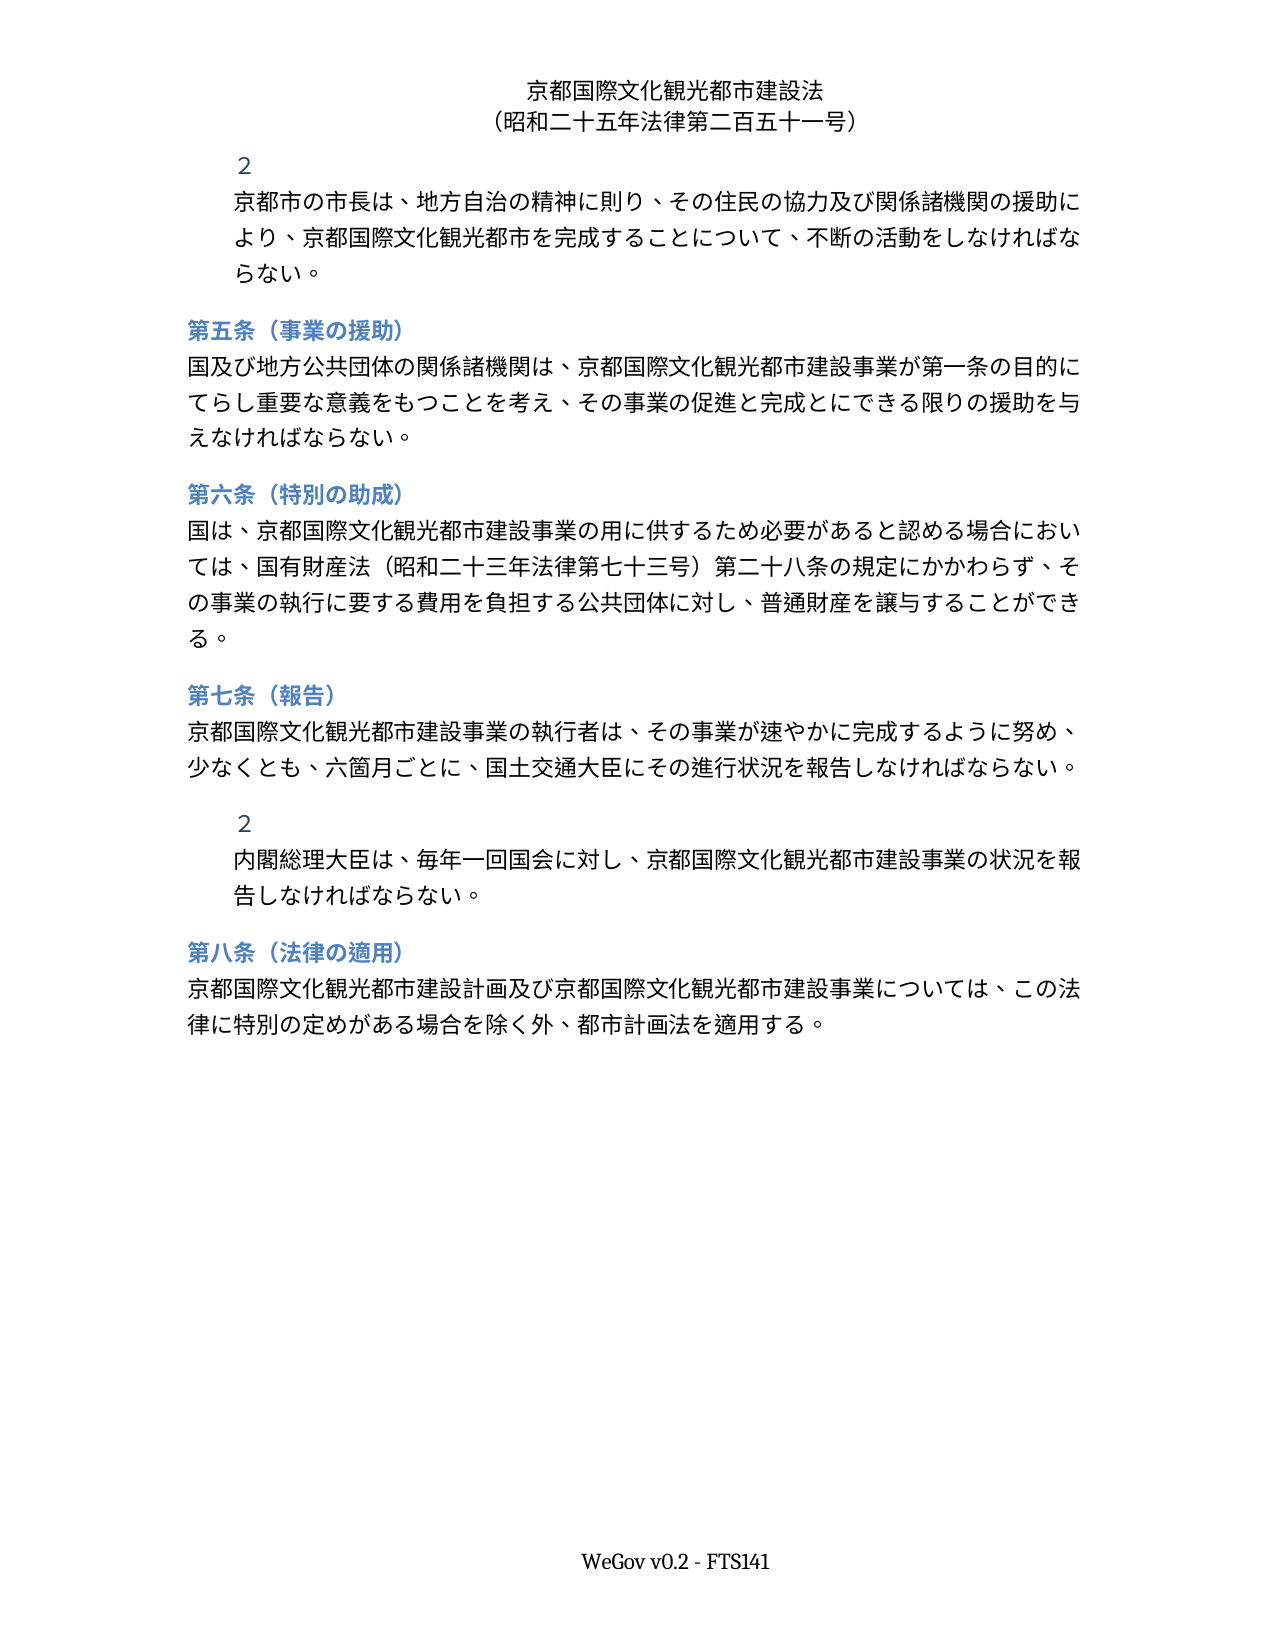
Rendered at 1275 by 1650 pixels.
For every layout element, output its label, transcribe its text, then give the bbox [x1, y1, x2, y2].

subtitle 第六条（特別の助成） [187, 479, 1087, 510]
subtitle ２ [233, 808, 1087, 839]
text 国及び地方公共団体の関係諸機関は、京都国際文化観光都市建設事業が第一条の目的にてらし重要な意義をもつことを考え、その事業の促進と完成とにできる限りの援助を与えなければならない。 [187, 351, 1087, 454]
text 京都国際文化観光都市建設事業の執行者は、その事業が速やかに完成するように努め、少なくとも、六箇月ごとに、国土交通大臣にその進行状況を報告しなければならない。 [187, 716, 1087, 783]
subtitle 第五条（事業の援助） [187, 314, 1087, 346]
subtitle ２ [233, 150, 1087, 181]
text 内閣総理大臣は、毎年一回国会に対し、京都国際文化観光都市建設事業の状況を報告しなければならない。 [233, 844, 1087, 911]
text 京都市の市長は、地方自治の精神に則り、その住民の協力及び関係諸機関の援助により、京都国際文化観光都市を完成することについて、不断の活動をしなければならない。 [233, 186, 1087, 289]
subtitle 第七条（報告） [187, 680, 1087, 711]
text 京都国際文化観光都市建設計画及び京都国際文化観光都市建設事業については、この法律に特別の定めがある場合を除く外、都市計画法を適用する。 [187, 973, 1087, 1040]
subtitle 第八条（法律の適用） [187, 937, 1087, 968]
text 国は、京都国際文化観光都市建設事業の用に供するため必要があると認める場合においては、国有財産法（昭和二十三年法律第七十三号）第二十八条の規定にかかわらず、その事業の執行に要する費用を負担する公共団体に対し、普通財産を譲与することができる。 [187, 515, 1087, 654]
